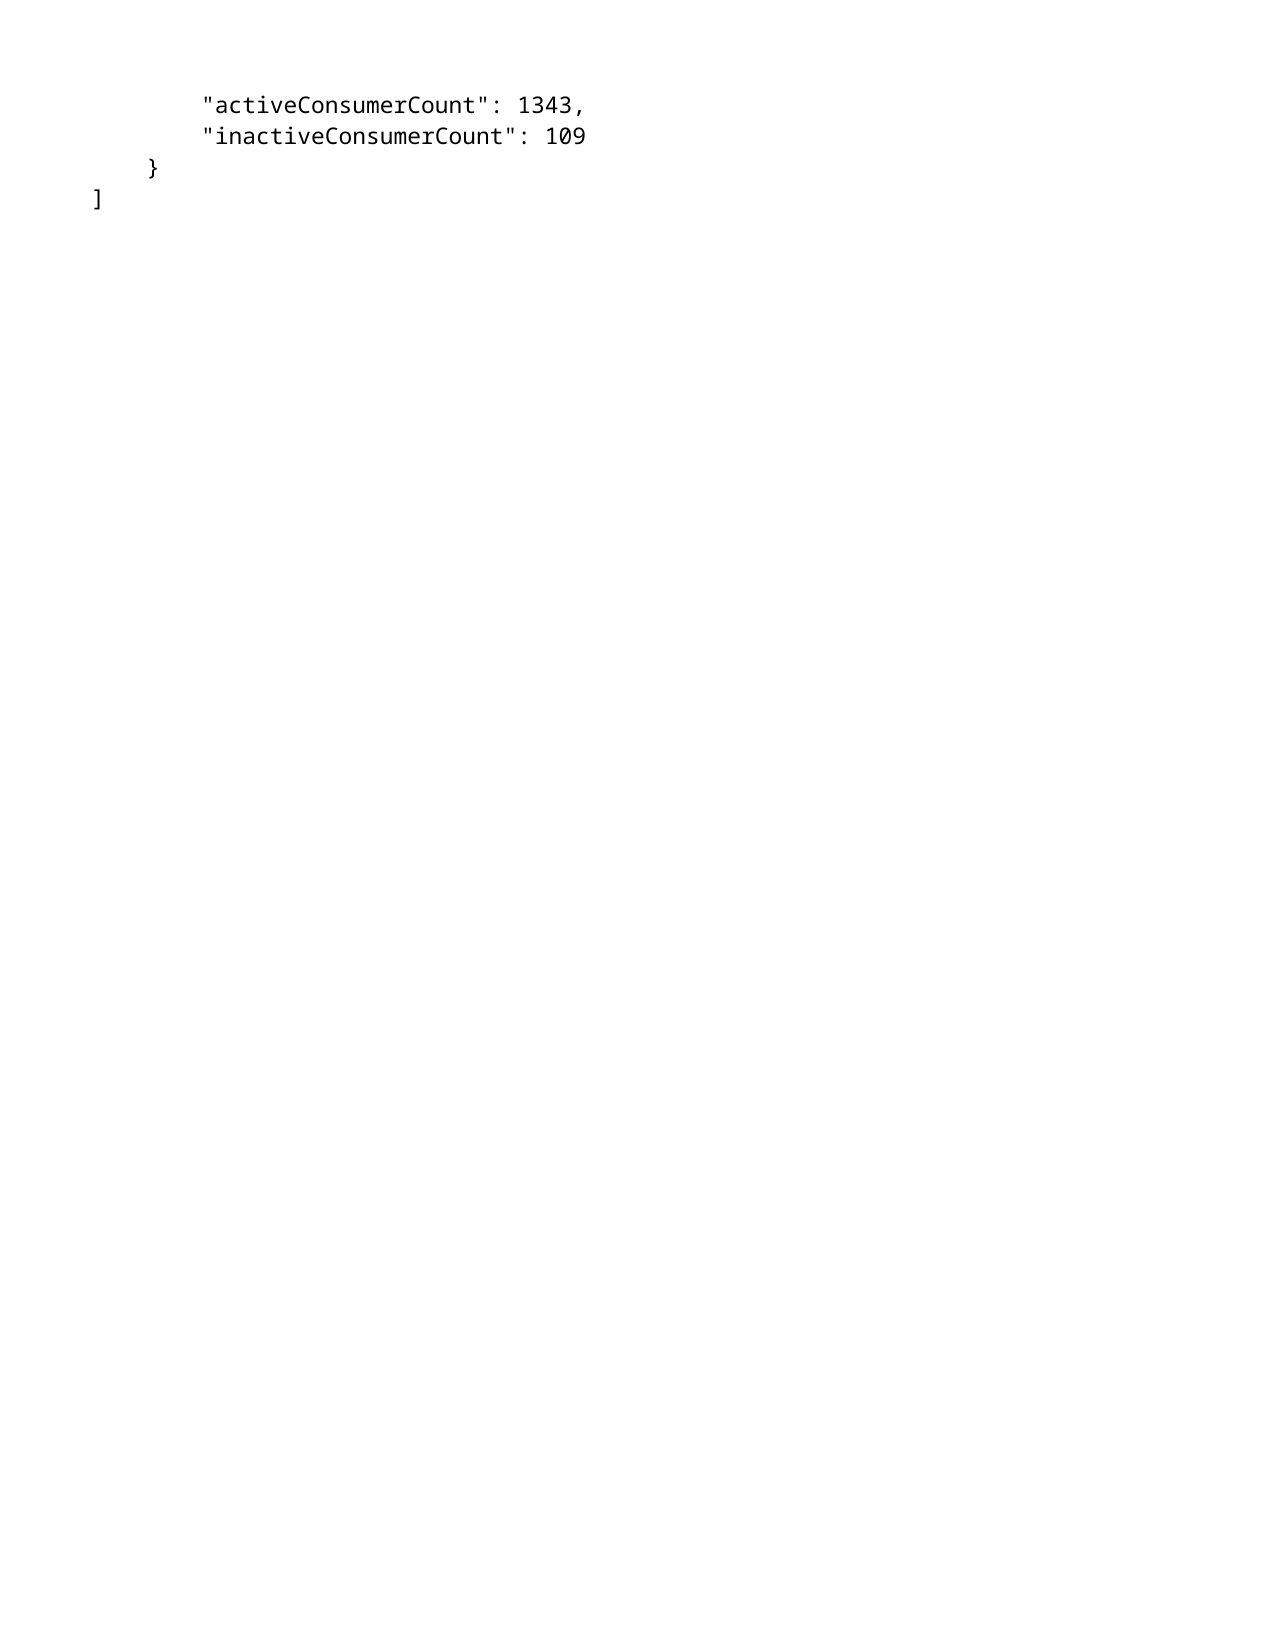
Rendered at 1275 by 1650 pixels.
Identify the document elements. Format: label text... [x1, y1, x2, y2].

text } [91, 151, 1189, 182]
text ] [91, 182, 1189, 214]
text "activeConsumerCount": 1343, [91, 89, 1189, 120]
text "inactiveConsumerCount": 109 [91, 120, 1189, 151]
